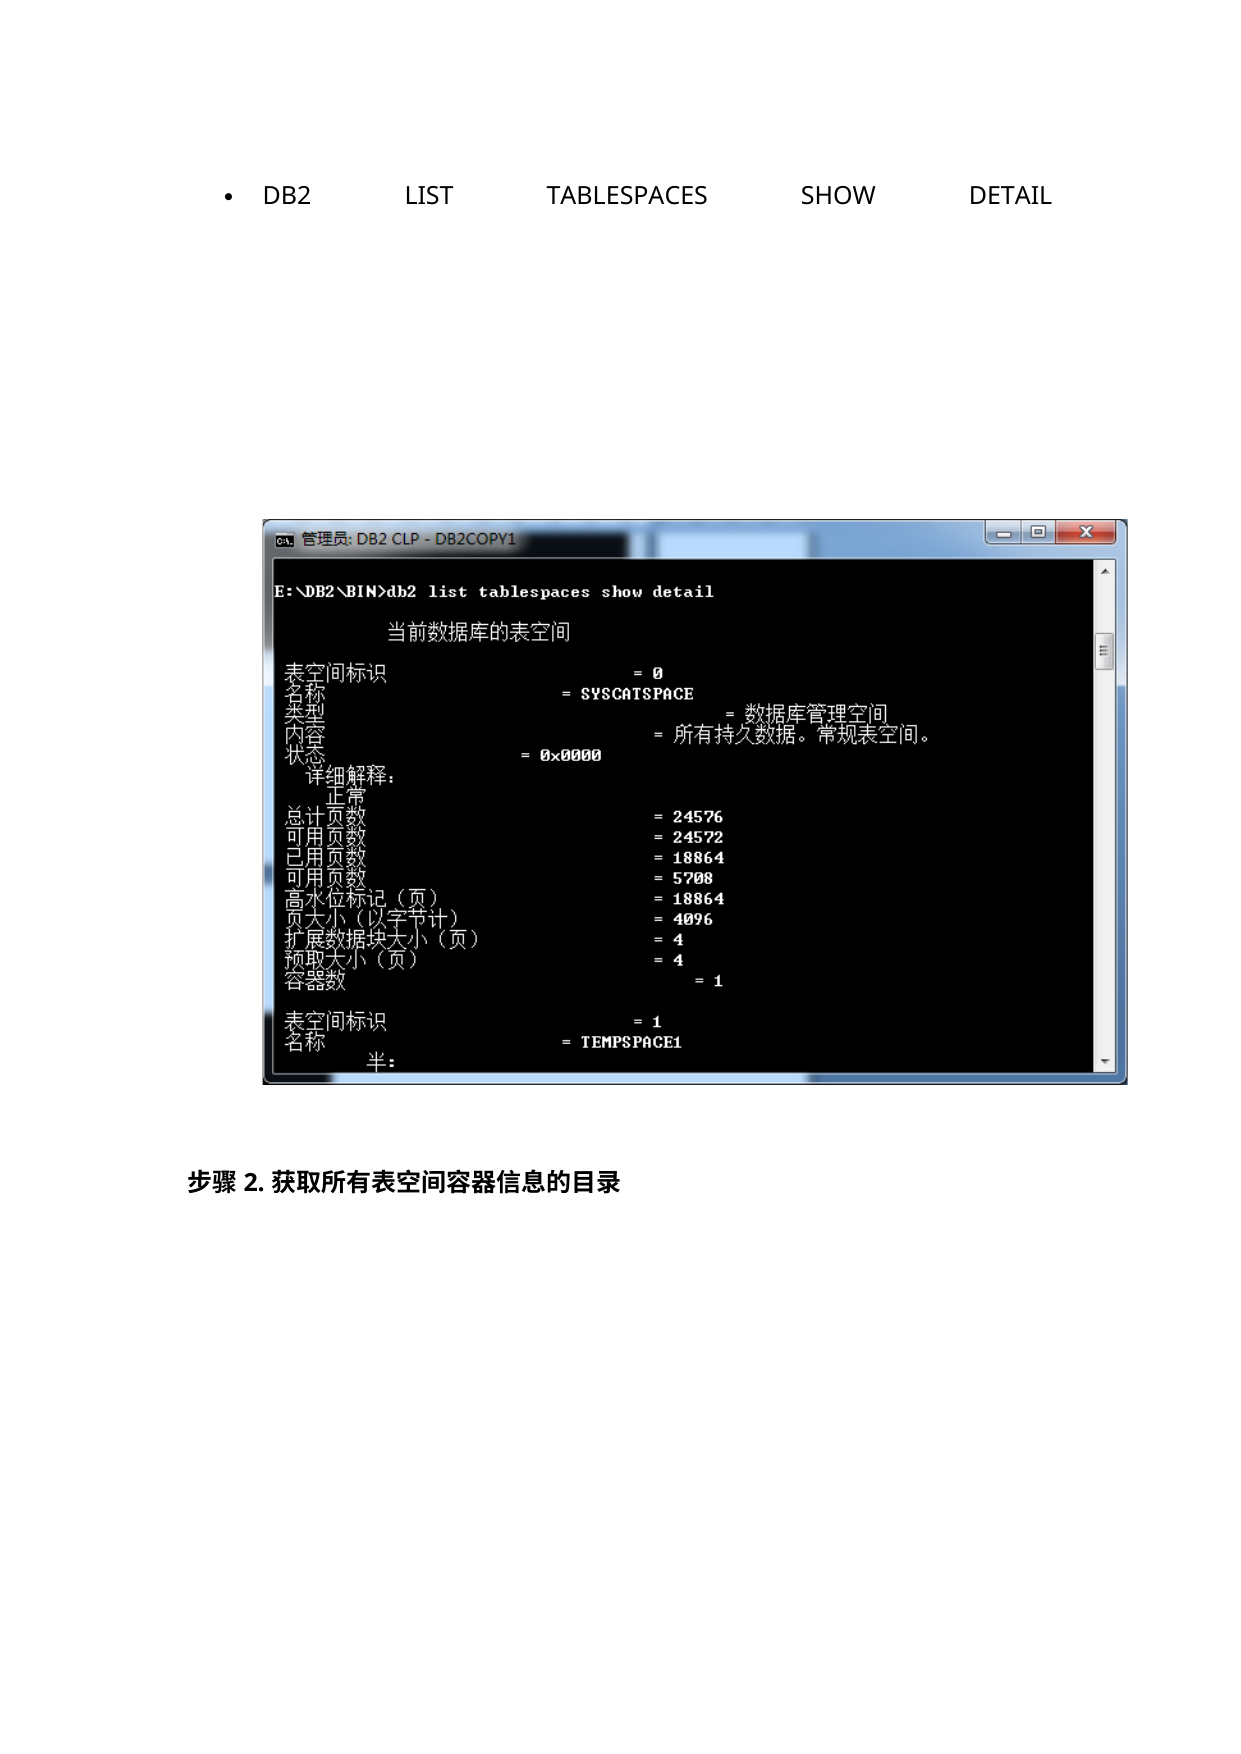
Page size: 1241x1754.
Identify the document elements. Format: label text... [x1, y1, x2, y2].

picture [262, 519, 1128, 1085]
text 步骤 2. 获取所有表空间容器信息的目录 [187, 1148, 1053, 1213]
